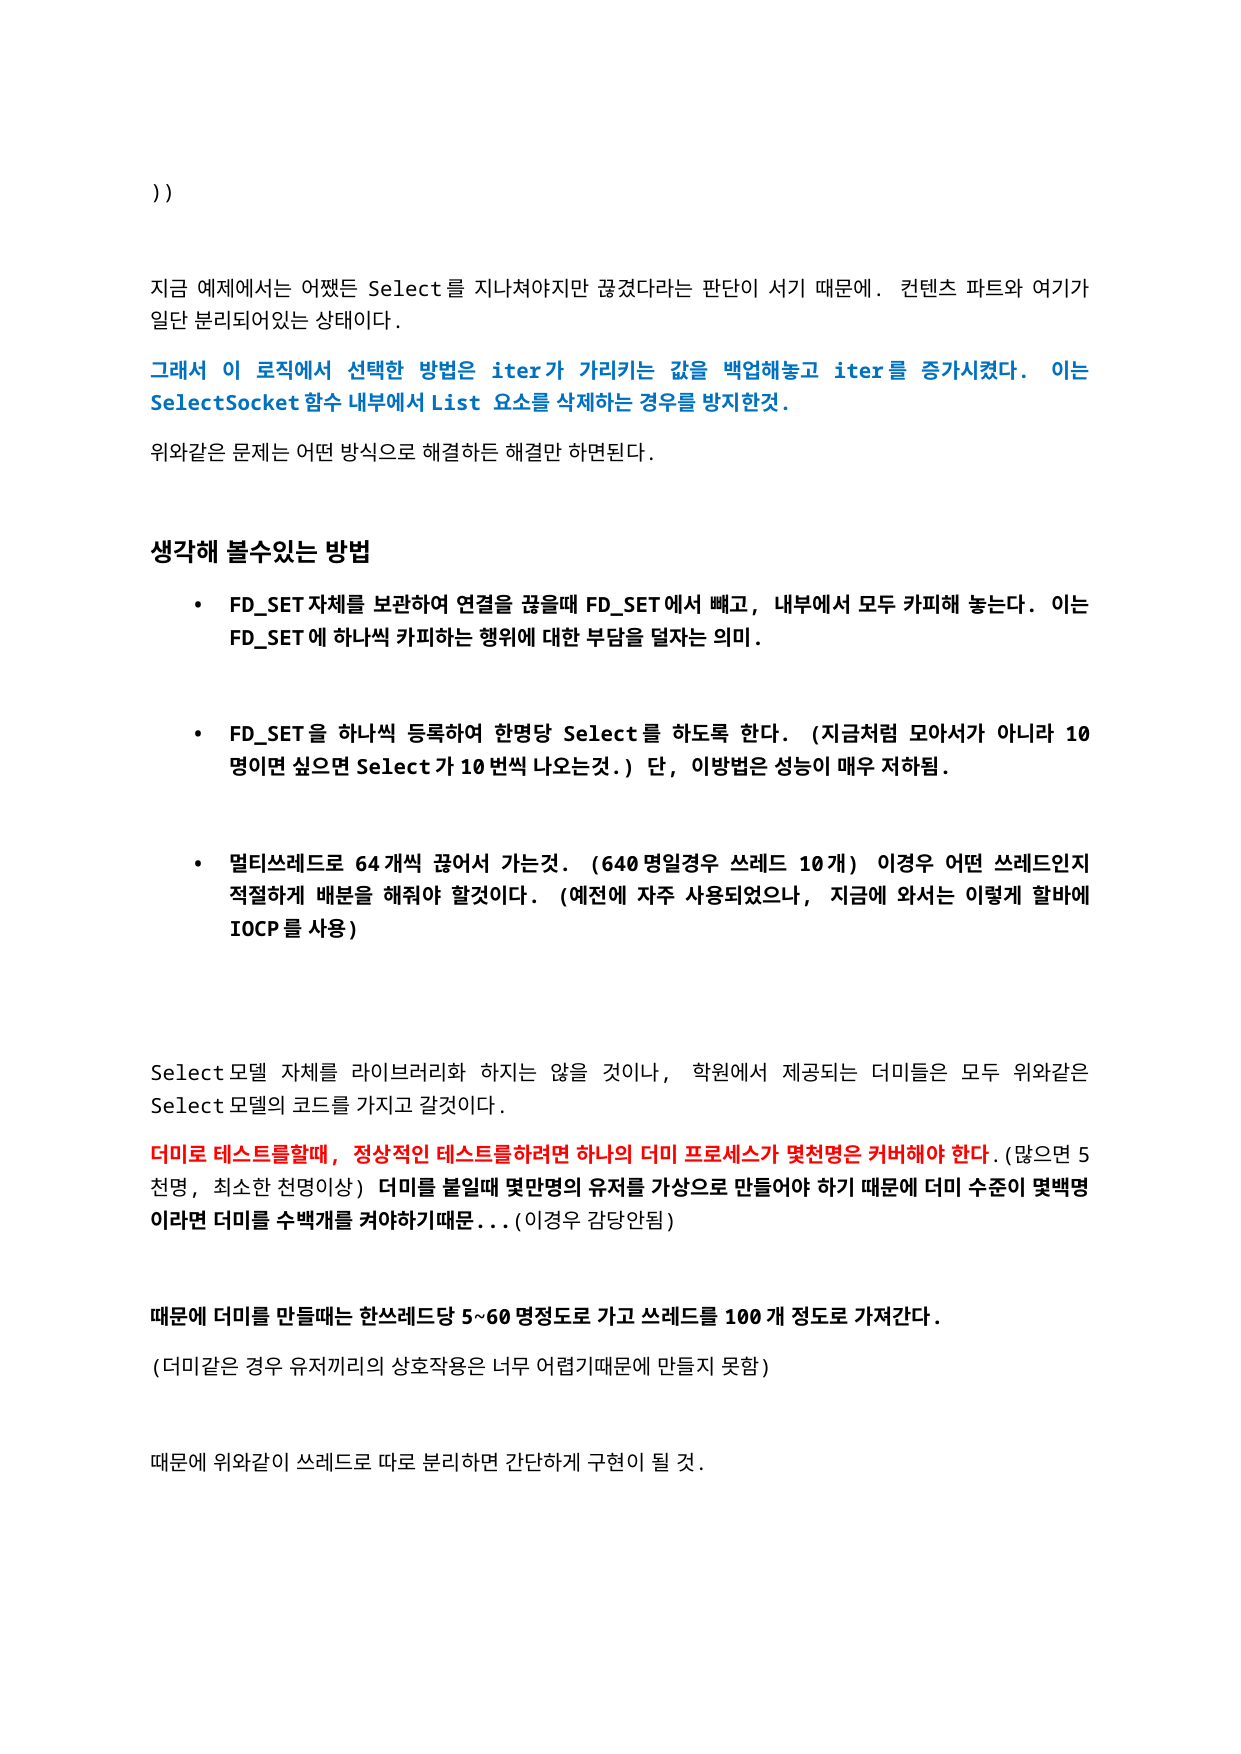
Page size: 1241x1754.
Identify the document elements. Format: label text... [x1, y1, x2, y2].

text 그래서 이 로직에서 선택한 방법은 iter가 가리키는 값을 백업해놓고 iter를 증가시켰다. 이는SelectSocket함수 내부에서 List 요소를 삭제하는 경우를 방지한것. [150, 354, 1090, 417]
text Select모델 자체를 라이브러리화 하지는 않을 것이나, 학원에서 제공되는 더미들은 모두 위와같은 Select모델의 코드를 가지고 갈것이다. [150, 1056, 1090, 1119]
text 지금 예제에서는 어쨌든 Select를 지나쳐야지만 끊겼다라는 판단이 서기 때문에. 컨텐츠 파트와 여기가 일단 분리되어있는 상태이다. [150, 272, 1090, 335]
list FD_SET자체를 보관하여 연결을 끊을때 FD_SET에서 뺴고, 내부에서 모두 카피해 놓는다. 이는FD_SET에 하나씩 카피하는 행위에 대한 부담을 덜자는 의미. [192, 588, 1090, 651]
text 때문에 더미를 만들때는 한쓰레드당 5~60명정도로 가고 쓰레드를 100개 정도로 가져간다. [150, 1301, 1090, 1331]
text 생각해 볼수있는 방법 [150, 533, 1090, 569]
text 때문에 위와같이 쓰레드로 따로 분리하면 간단하게 구현이 될 것. [150, 1447, 1090, 1477]
list FD_SET을 하나씩 등록하여 한명당 Select를 하도록 한다. (지금처럼 모아서가 아니라 10명이면 싶으면 Select가 10번씩 나오는것.) 단, 이방법은 성능이 매우 저하됨. [192, 718, 1090, 781]
text 더미로 테스트를할때, 정상적인 테스트를하려면 하나의 더미 프로세스가 몇천명은 커버해야 한다.(많으면 5천명, 최소한 천명이상) 더미를 붙일때 몇만명의 유저를 가상으로 만들어야 하기 때문에 더미 수준이 몇백명 이라면 더미를 수백개를 켜야하기때문...(이경우 감당안됨) [150, 1138, 1090, 1234]
text (더미같은 경우 유저끼리의 상호작용은 너무 어렵기때문에 만들지 못함) [150, 1350, 1090, 1380]
text )) [150, 177, 1090, 206]
list 멀티쓰레드로 64개씩 끊어서 가는것. (640명일경우 쓰레드 10개) 이경우 어떤 쓰레드인지 적절하게 배분을 해줘야 할것이다. (예전에 자주 사용되었으나, 지금에 와서는 이렇게 할바에 IOCP를 사용) [192, 847, 1090, 943]
text 위와같은 문제는 어떤 방식으로 해결하든 해결만 하면된다. [150, 436, 1090, 466]
